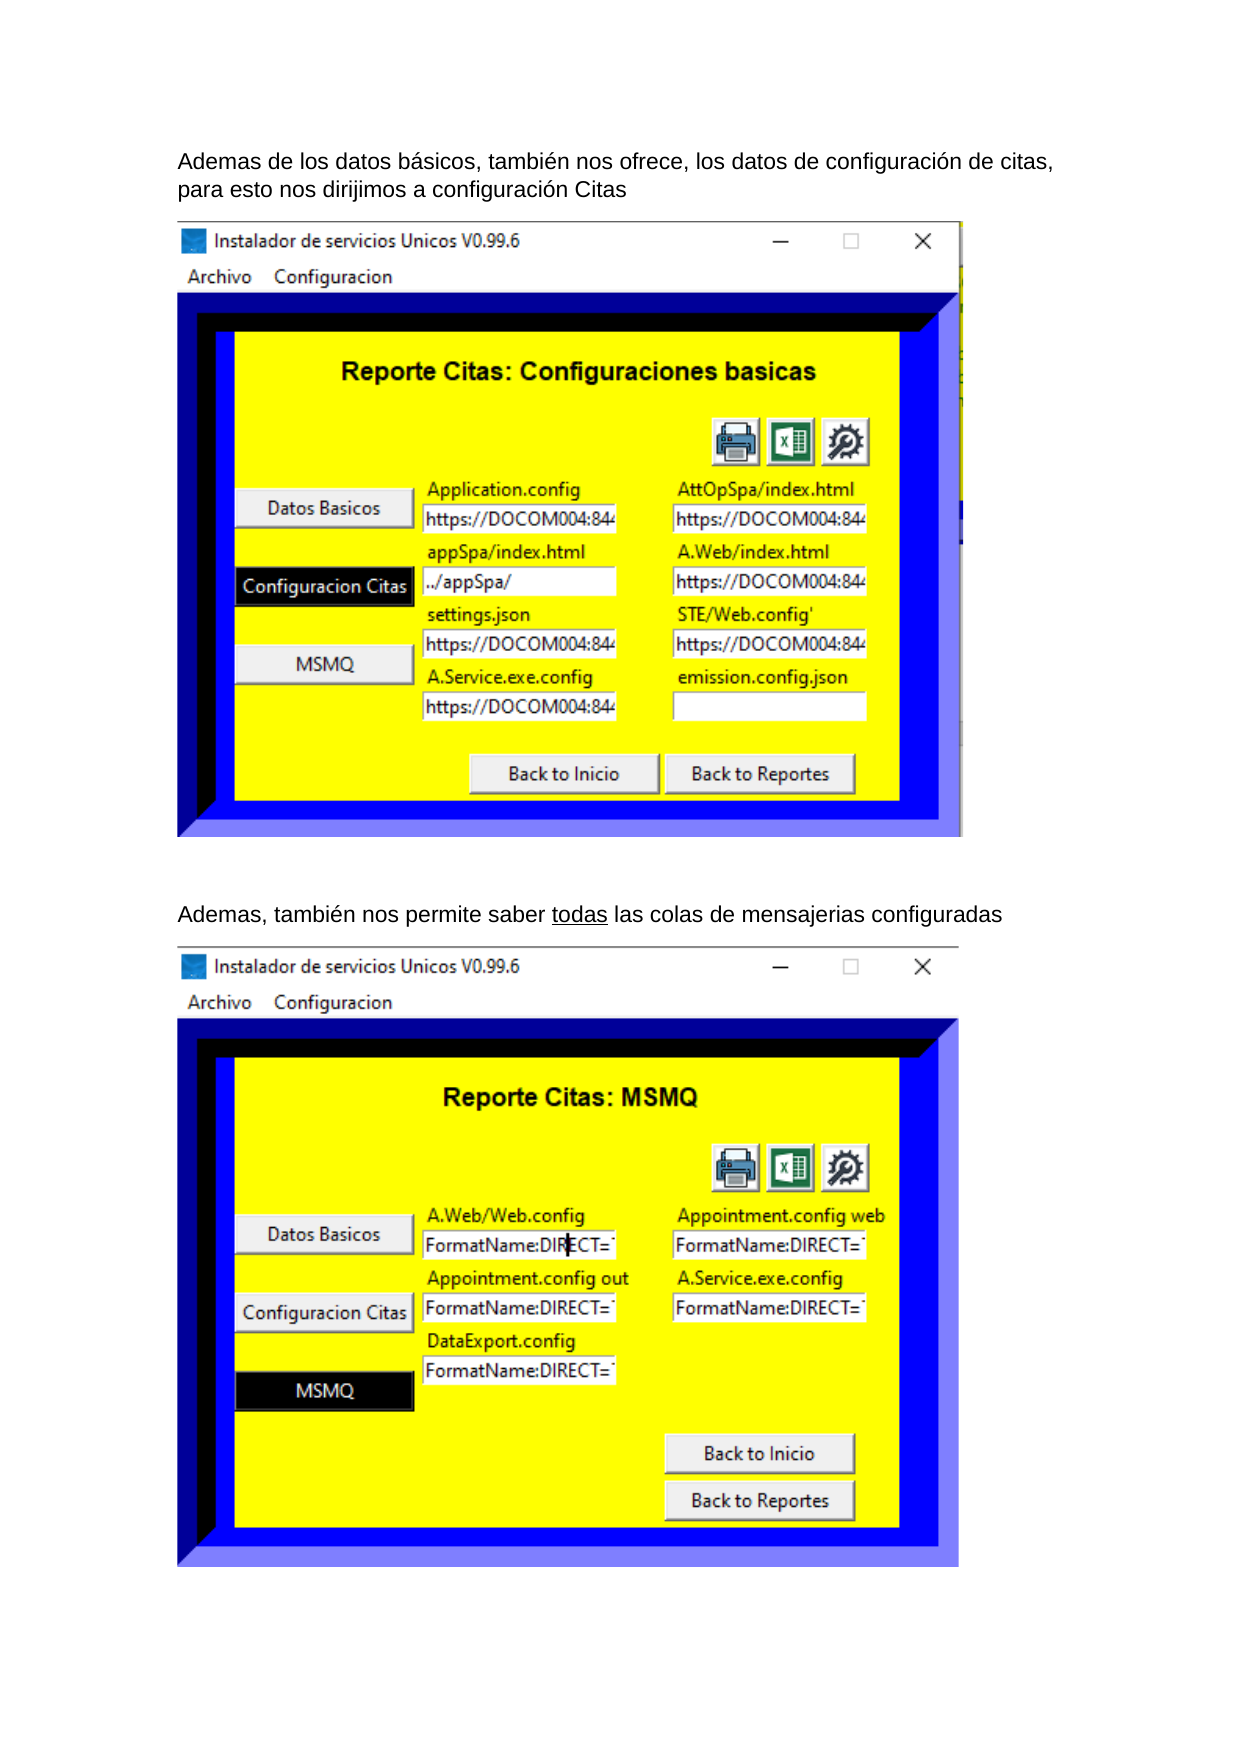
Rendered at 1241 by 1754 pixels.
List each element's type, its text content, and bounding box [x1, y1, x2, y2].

text Ademas, también nos permite saber todas las colas de mensajerias configuradas [177, 901, 1063, 927]
picture [177, 221, 964, 837]
text Ademas de los datos básicos, también nos ofrece, los datos de configuración de citas, para esto nos dirijimos a configuración Citas [177, 148, 1063, 202]
picture [177, 946, 959, 1567]
